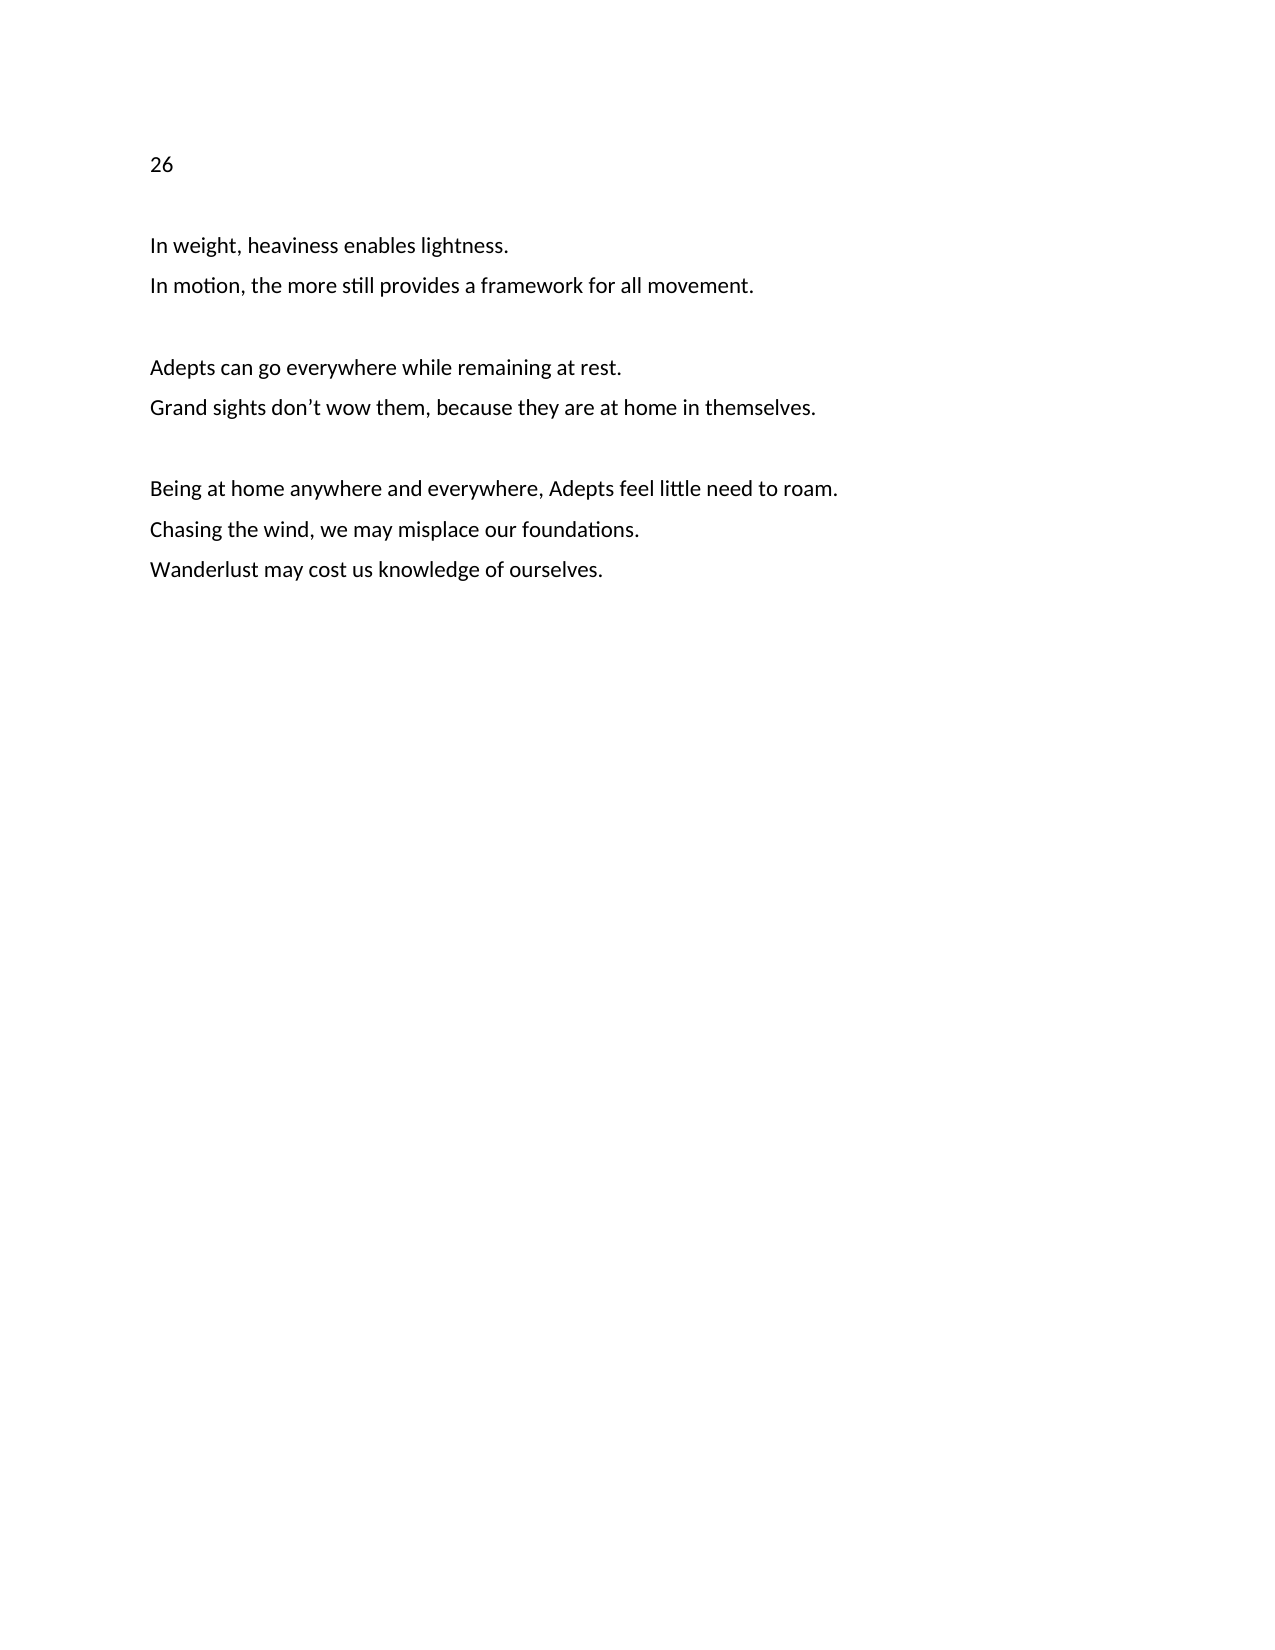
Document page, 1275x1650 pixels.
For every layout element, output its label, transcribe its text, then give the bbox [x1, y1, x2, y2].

text Chasing the wind, we may misplace our foundations. [150, 515, 1125, 543]
text Being at home anywhere and everywhere, Adepts feel little need to roam. [150, 474, 1125, 502]
text 26 [150, 150, 1125, 178]
text Wanderlust may cost us knowledge of ourselves. [150, 555, 1125, 583]
text In weight, heaviness enables lightness. [150, 231, 1125, 259]
text In motion, the more still provides a framework for all movement. [150, 272, 1125, 299]
text Adepts can go everywhere while remaining at rest. [150, 353, 1125, 381]
text Grand sights don’t wow them, because they are at home in themselves. [150, 393, 1125, 421]
